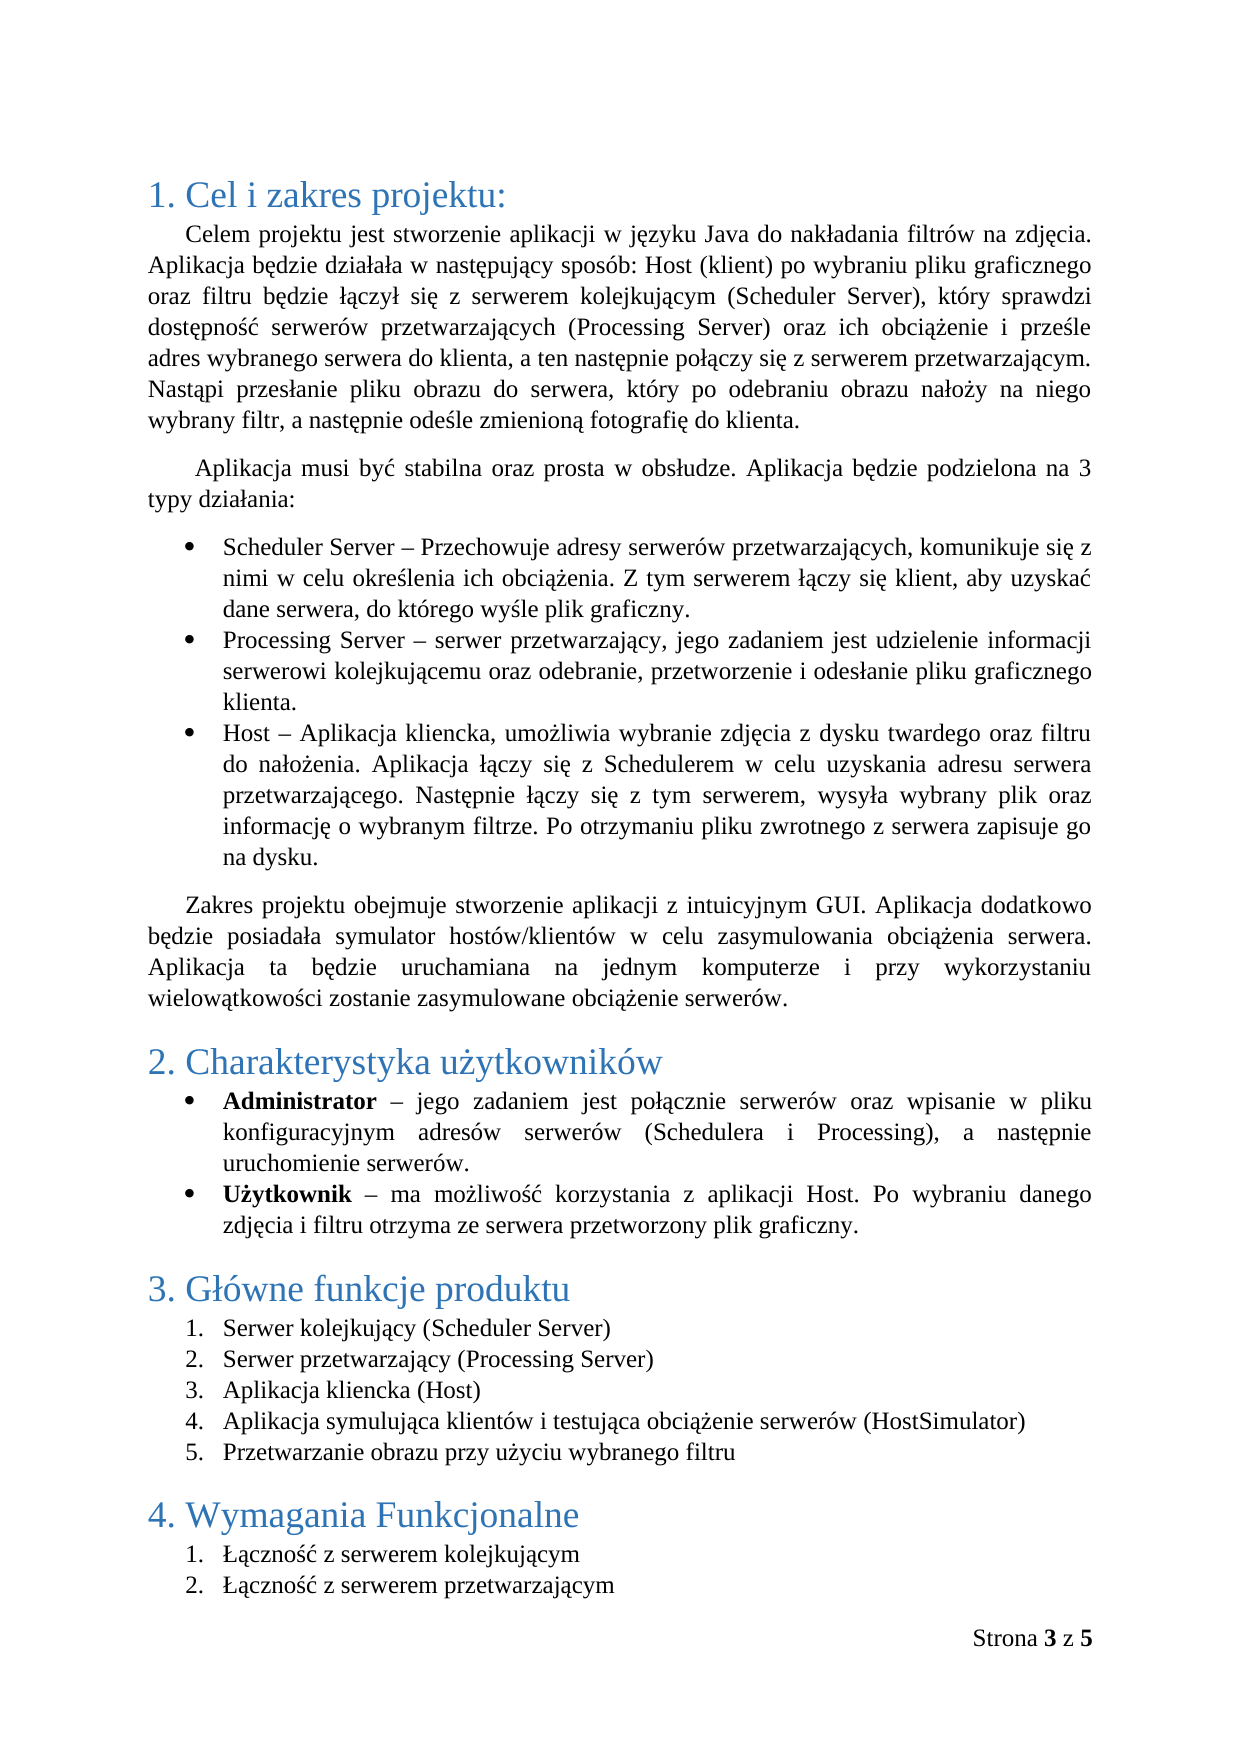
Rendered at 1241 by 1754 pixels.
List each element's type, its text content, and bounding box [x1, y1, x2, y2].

list Aplikacja symulująca klientów i testująca obciążenie serwerów (HostSimulator) [185, 1406, 1092, 1434]
list Host – Aplikacja kliencka, umożliwia wybranie zdjęcia z dysku twardego oraz filtru do nałożenia. Aplikacja łączy się z Schedulerem w celu uzyskania adresu serwera przetwarzającego. Następnie łączy się z tym serwerem, wysyła wybrany plik oraz informację o wybranym filtrze. Po otrzymaniu pliku zwrotnego z serwera zapisuje go na dysku. [185, 718, 1092, 871]
text Zakres projektu obejmuje stworzenie aplikacji z intuicyjnym GUI. Aplikacja dodatkowo będzie posiadała symulator hostów/klientów w celu zasymulowania obciążenia serwera. Aplikacja ta będzie uruchamiana na jednym komputerze i przy wykorzystaniu wielowątkowości zostanie zasymulowane obciążenie serwerów. [148, 890, 1092, 1012]
text 4. Wymagania Funkcjonalne [148, 1493, 1092, 1536]
list Processing Server – serwer przetwarzający, jego zadaniem jest udzielenie informacji serwerowi kolejkującemu oraz odebranie, przetworzenie i odesłanie pliku graficznego klienta. [185, 625, 1092, 716]
text 2. Charakterystyka użytkowników [148, 1039, 1092, 1082]
list Łączność z serwerem kolejkującym [185, 1539, 1092, 1568]
list Scheduler Server – Przechowuje adresy serwerów przetwarzających, komunikuje się z nimi w celu określenia ich obciążenia. Z tym serwerem łączy się klient, aby uzyskać dane serwera, do którego wyśle plik graficzny. [185, 532, 1092, 623]
list Administrator – jego zadaniem jest połącznie serwerów oraz wpisanie w pliku konfiguracyjnym adresów serwerów (Schedulera i Processing), a następnie uruchomienie serwerów. [185, 1086, 1092, 1177]
list Aplikacja kliencka (Host) [185, 1375, 1092, 1403]
text 3. Główne funkcje produktu [148, 1266, 1092, 1309]
list Serwer przetwarzający (Processing Server) [185, 1344, 1092, 1372]
list Serwer kolejkujący (Scheduler Server) [185, 1313, 1092, 1341]
list Łączność z serwerem przetwarzającym [185, 1570, 1092, 1599]
list Użytkownik – ma możliwość korzystania z aplikacji Host. Po wybraniu danego zdjęcia i filtru otrzyma ze serwera przetworzony plik graficzny. [185, 1179, 1092, 1239]
text Aplikacja musi być stabilna oraz prosta w obsłudze. Aplikacja będzie podzielona na 3 typy działania: [148, 453, 1092, 513]
list Przetwarzanie obrazu przy użyciu wybranego filtru [185, 1437, 1092, 1466]
text Celem projektu jest stworzenie aplikacji w języku Java do nakładania filtrów na zdjęcia. Aplikacja będzie działała w następujący sposób: Host (klient) po wybraniu pliku graficznego oraz filtru będzie łączył się z serwerem kolejkującym (Scheduler Server), który sprawdzi dostępność serwerów przetwarzających (Processing Server) oraz ich obciążenie i prześle adres wybranego serwera do klienta, a ten następnie połączy się z serwerem przetwarzającym. Nastąpi przesłanie pliku obrazu do serwera, który po odebraniu obrazu nałoży na niego wybrany filtr, a następnie odeśle zmienioną fotografię do klienta. [148, 219, 1092, 434]
text 1. Cel i zakres projektu: [148, 173, 1092, 216]
